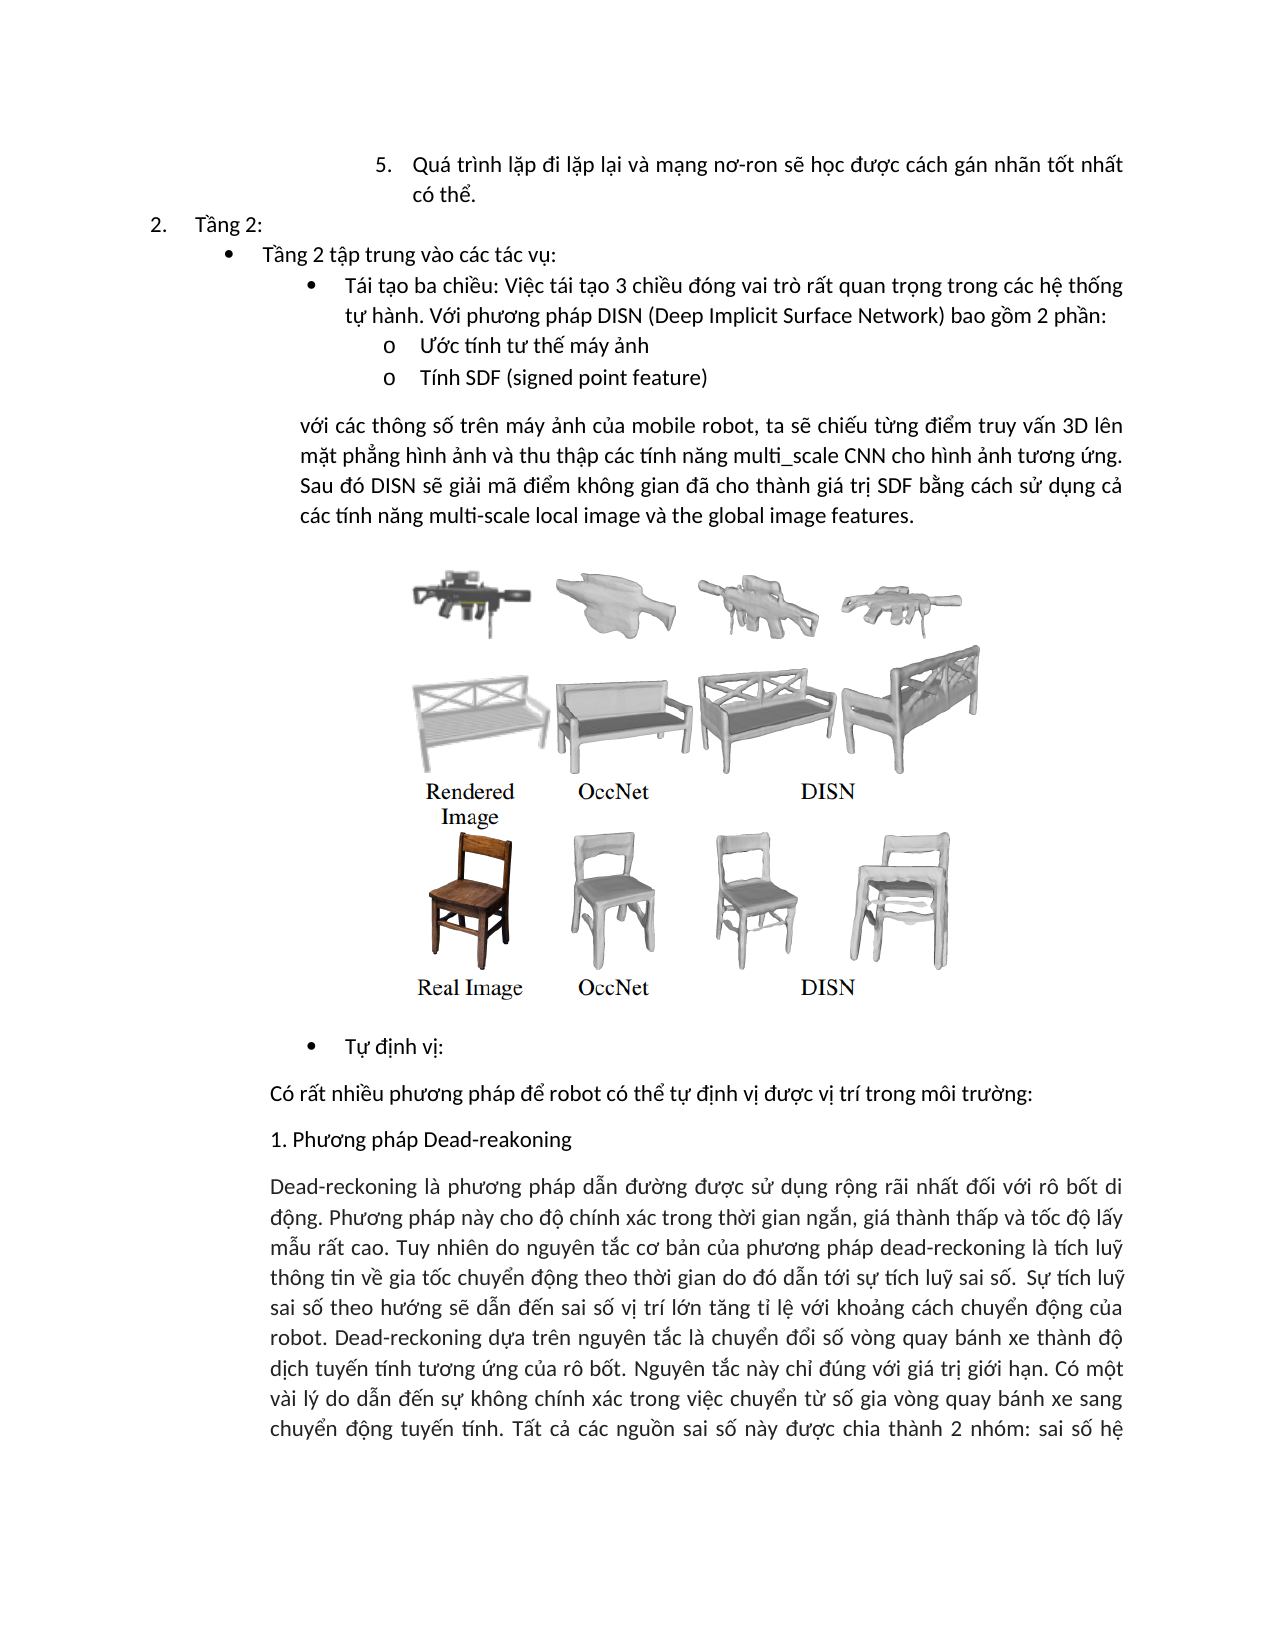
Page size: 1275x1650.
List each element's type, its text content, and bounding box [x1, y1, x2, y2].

list Tự định vị: [307, 1032, 1125, 1060]
list Ước tính tư thế máy ảnh [382, 331, 1125, 360]
text 1. Phương pháp Dead-reakoning [270, 1126, 1125, 1153]
list Tầng 2: [150, 210, 1125, 238]
list Tầng 2 tập trung vào các tác vụ: [225, 241, 1125, 269]
text Có rất nhiều phương pháp để robot có thể tự định vị được vị trí trong môi trường: [270, 1079, 1125, 1107]
list Quá trình lặp đi lặp lại và mạng nơ-ron sẽ học được cách gán nhãn tốt nhất có thể. [375, 150, 1125, 208]
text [270, 1172, 1125, 1442]
text với các thông số trên máy ảnh của mobile robot, ta sẽ chiếu từng điểm truy vấn 3D lên mặt phẳng hình ảnh và thu thập các tính năng multi_scale CNN cho hình ảnh tương ứng. Sau đó DISN sẽ giải mã điểm không gian đã cho thành giá trị SDF bằng cách sử dụng cả các tính năng multi-scale local image và the global image features. [300, 411, 1125, 529]
list Tái tạo ba chiều: Việc tái tạo 3 chiều đóng vai trò rất quan trọng trong các hệ thống tự hành. Với phương pháp DISN (Deep Implicit Surface Network) bao gồm 2 phần: [307, 271, 1125, 329]
list Tính SDF (signed point feature) [382, 363, 1125, 392]
picture [393, 548, 1032, 1013]
